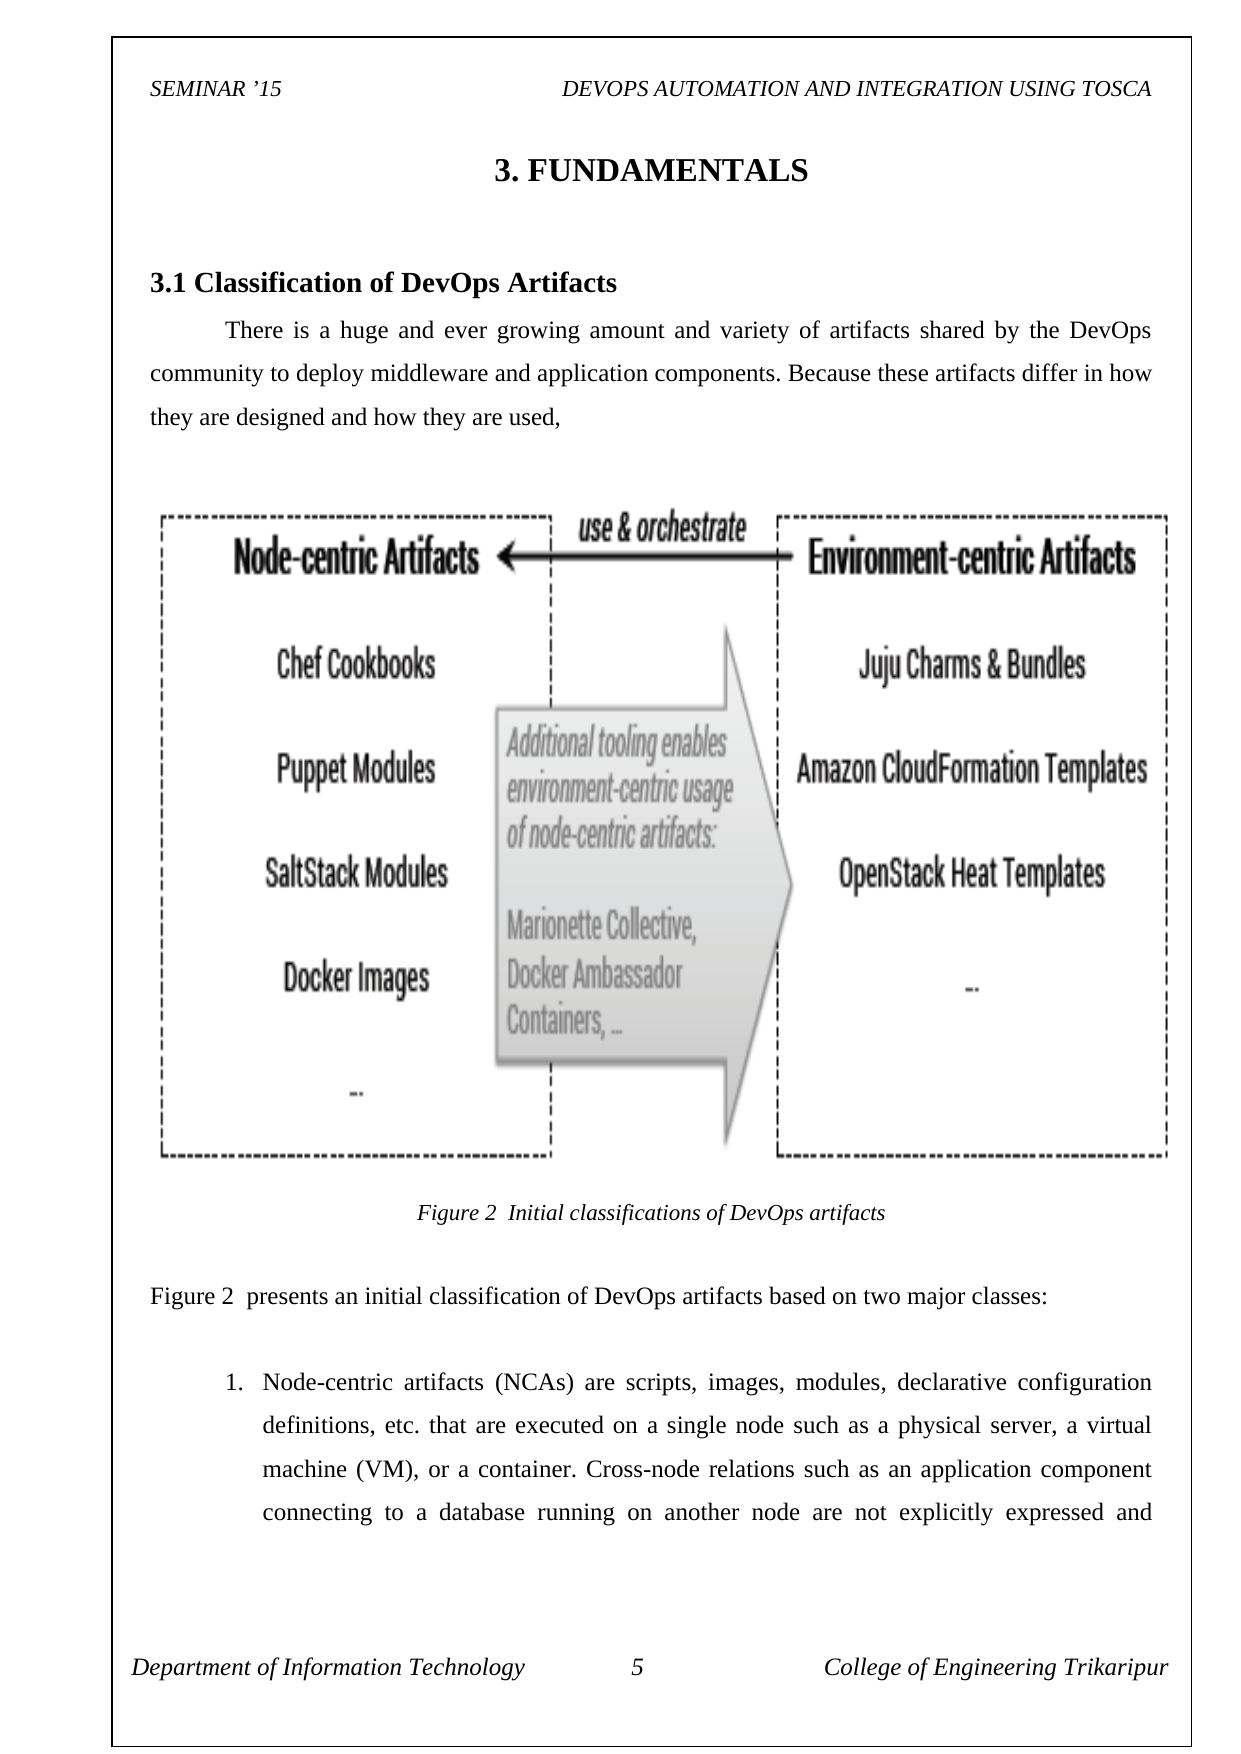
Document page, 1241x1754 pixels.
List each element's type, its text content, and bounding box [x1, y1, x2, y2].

text 3. FUNDAMENTALS [150, 150, 1153, 188]
text 3.1 Classification of DevOps Artifacts [150, 265, 1153, 298]
text Figure 2 Initial classifications of DevOps artifacts [150, 1199, 1153, 1225]
text There is a huge and ever growing amount and variety of artifacts shared by the DevOps community to deploy middleware and application components. Because these artifacts differ in how they are designed and how they are used, [150, 315, 1153, 430]
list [225, 1367, 1153, 1526]
text Figure 2 presents an initial classification of DevOps artifacts based on two major classes: [150, 1281, 1153, 1310]
